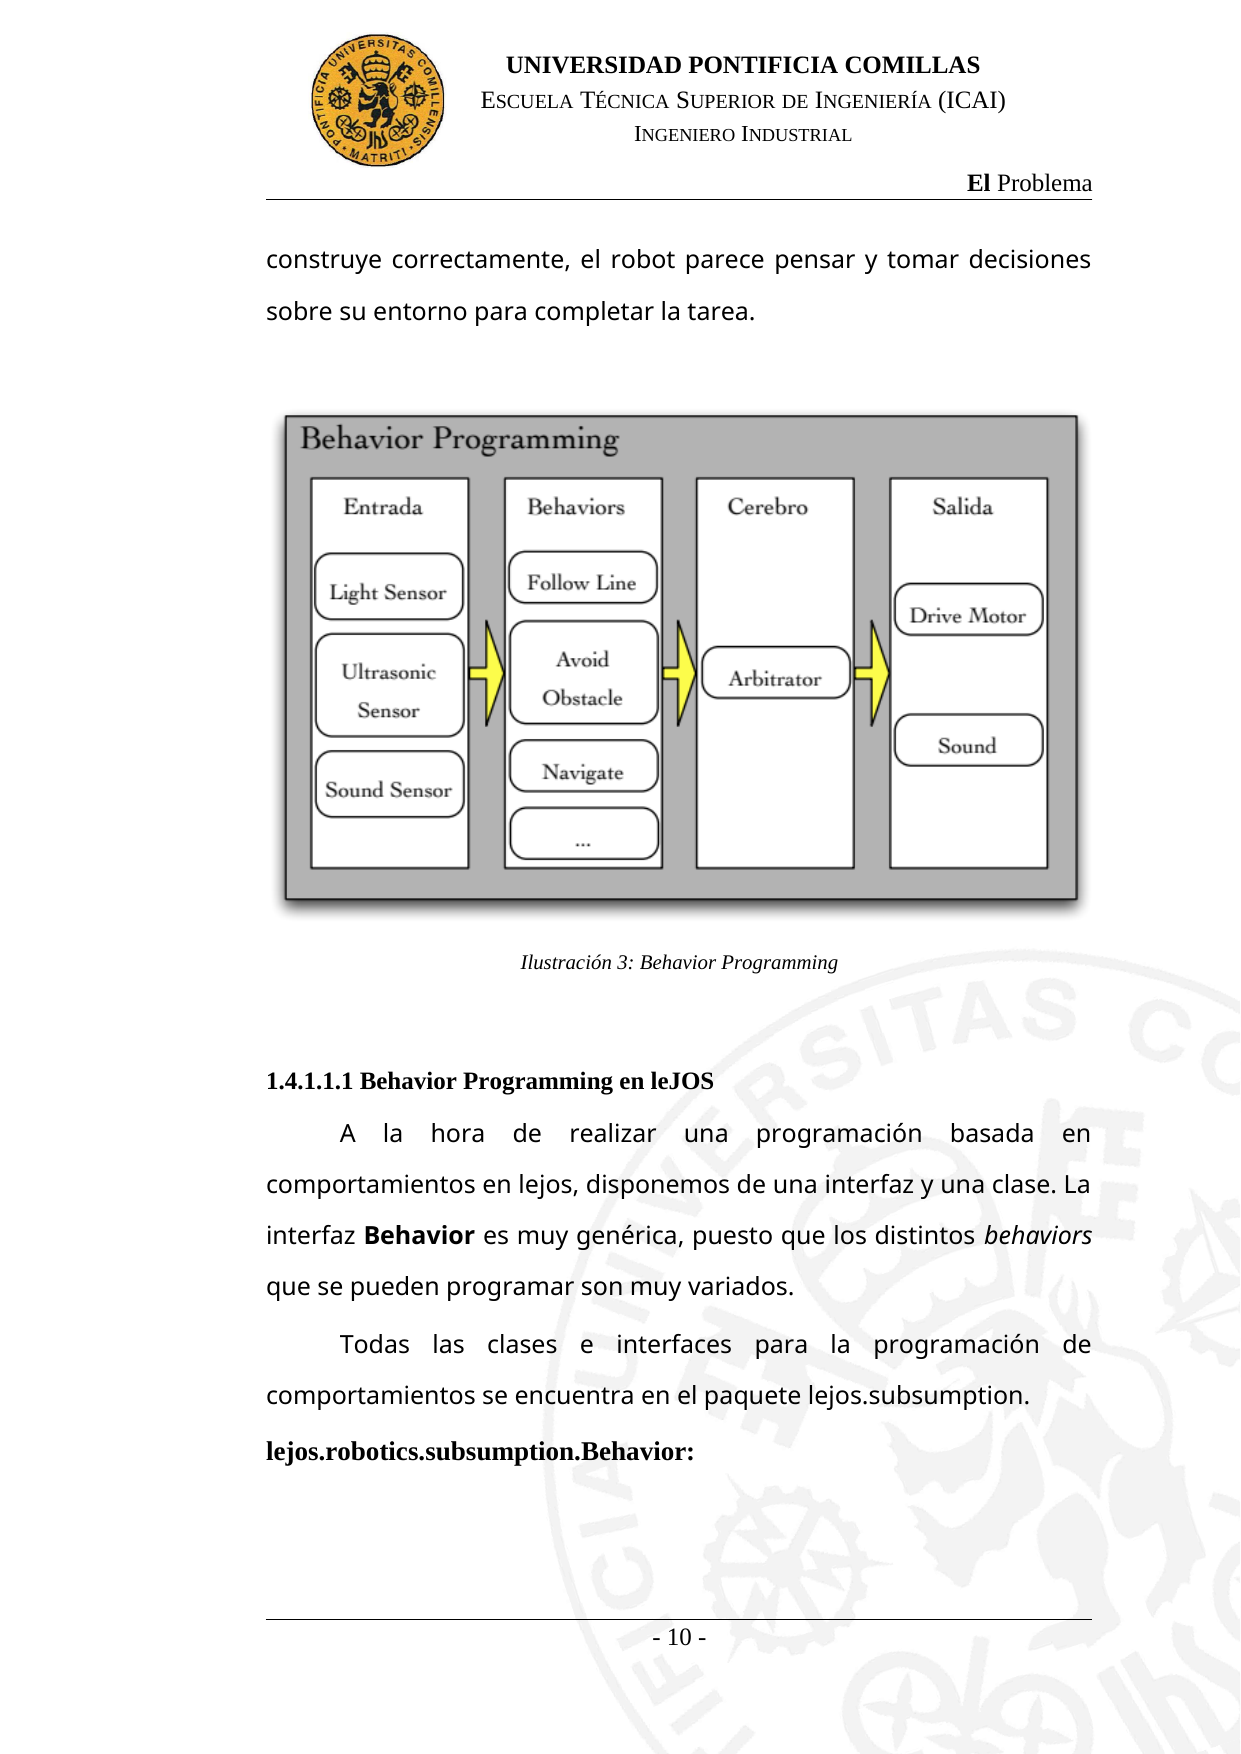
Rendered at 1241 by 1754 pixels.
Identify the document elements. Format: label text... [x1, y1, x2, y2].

text Ilustración 3: Behavior Programming [266, 950, 1092, 974]
text Todas las clases e interfaces para la programación de comportamientos se encuentra en el paquete lejos.subsumption. [266, 1326, 1092, 1411]
subtitle Behavior Programming en leJOS [266, 1066, 1092, 1095]
text lejos.robotics.subsumption.Behavior: [266, 1434, 1092, 1466]
text A la hora de realizar una programación basada en comportamientos en lejos, disponemos de una interfaz y una clase. La interfaz Behavior es muy genérica, puesto que los distintos behaviors que se pueden programar son muy variados. [266, 1116, 1092, 1303]
picture [358, 799, 1241, 1754]
